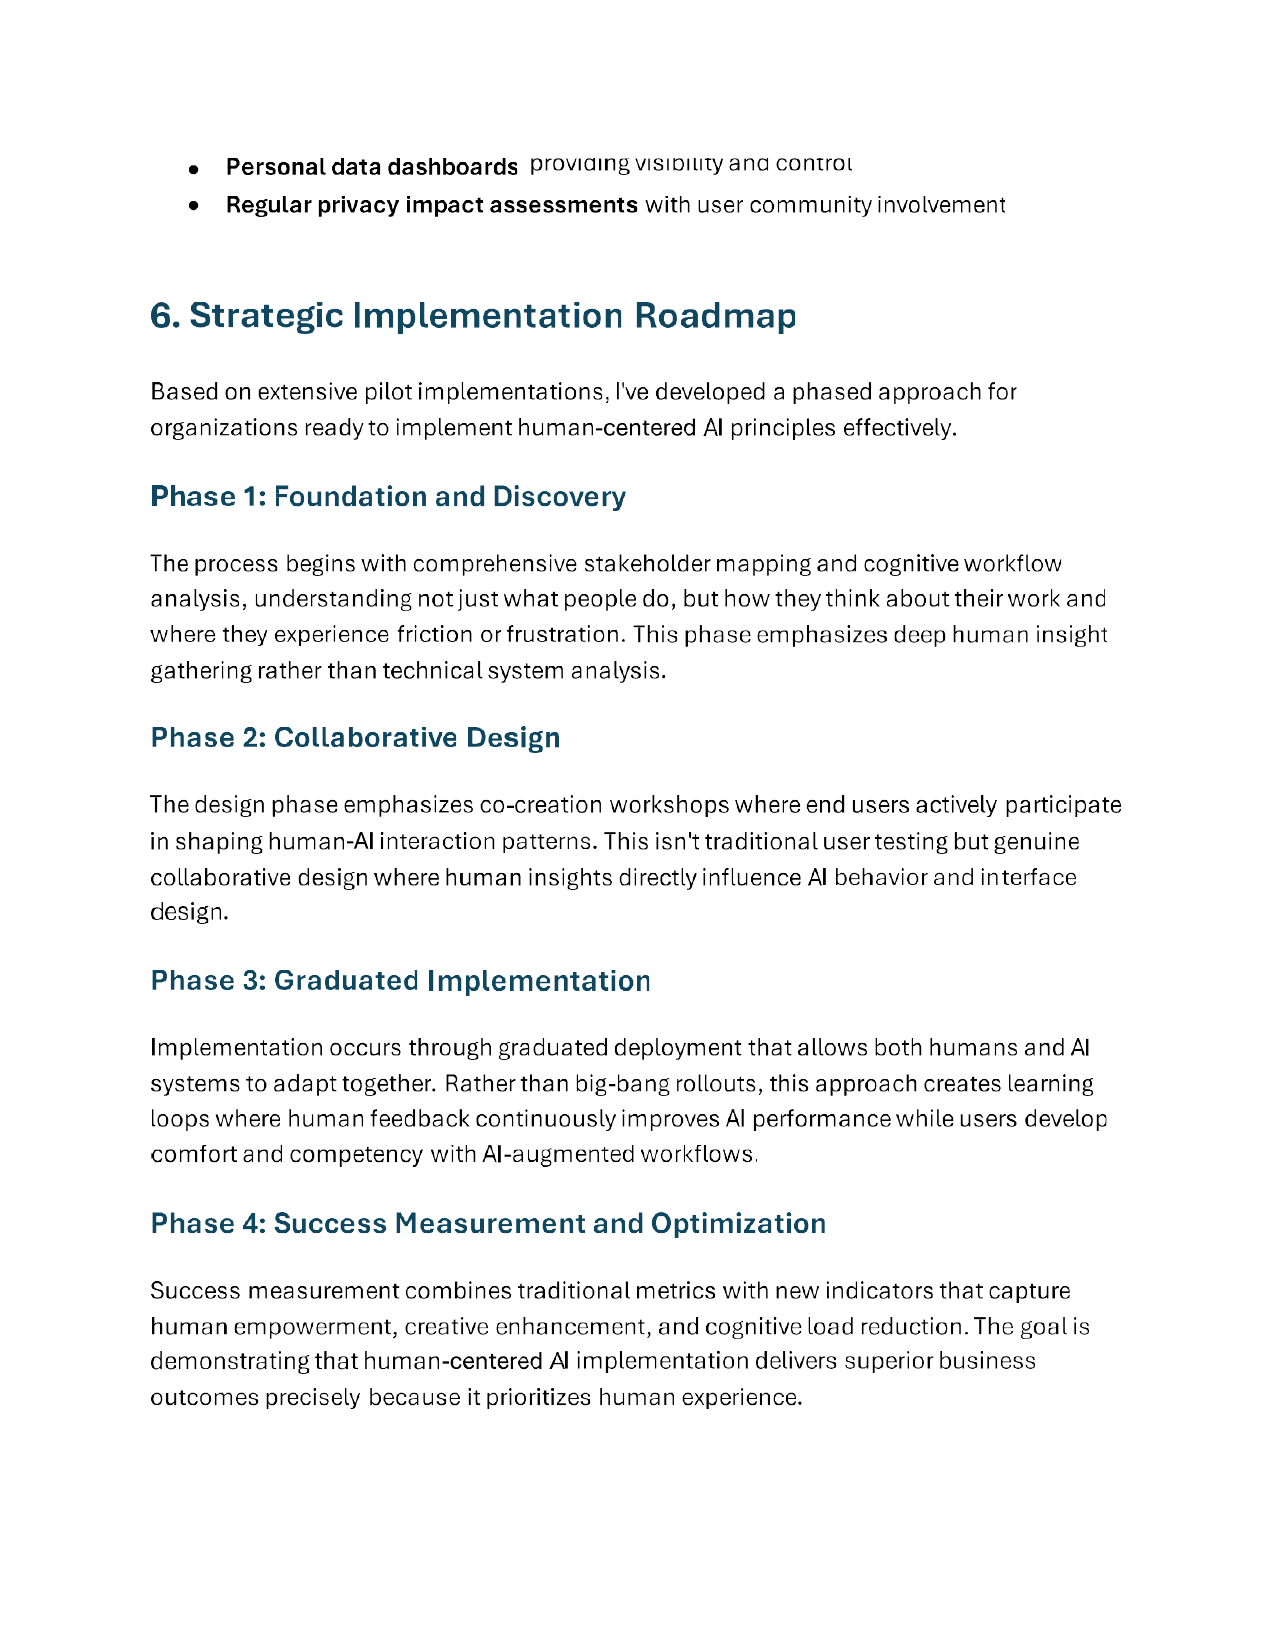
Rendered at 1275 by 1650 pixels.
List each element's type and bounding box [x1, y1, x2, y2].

picture [152, 1109, 1107, 1131]
picture [521, 726, 559, 753]
picture [151, 1281, 1070, 1303]
picture [151, 302, 170, 328]
picture [703, 418, 718, 436]
picture [190, 302, 343, 334]
picture [171, 485, 185, 506]
picture [276, 485, 626, 511]
picture [227, 158, 518, 175]
picture [152, 1038, 1085, 1060]
picture [507, 795, 1121, 817]
picture [204, 491, 235, 506]
picture [152, 382, 609, 404]
picture [151, 868, 822, 890]
picture [636, 302, 795, 334]
picture [633, 625, 1108, 647]
picture [150, 554, 1062, 576]
picture [823, 868, 1076, 885]
picture [531, 158, 852, 175]
picture [974, 1317, 1089, 1339]
picture [370, 832, 590, 853]
picture [617, 382, 1017, 404]
picture [429, 970, 650, 996]
picture [468, 727, 502, 747]
picture [151, 902, 163, 920]
picture [549, 1351, 1035, 1373]
picture [151, 1145, 757, 1167]
picture [227, 196, 1005, 217]
picture [165, 906, 188, 920]
picture [152, 1212, 825, 1238]
picture [187, 491, 201, 506]
picture [150, 795, 504, 817]
picture [150, 625, 625, 646]
picture [191, 902, 221, 924]
picture [152, 1317, 968, 1339]
picture [151, 661, 659, 683]
picture [152, 727, 457, 747]
picture [151, 589, 1105, 611]
picture [152, 485, 168, 506]
picture [151, 1351, 439, 1374]
picture [446, 1074, 1093, 1096]
picture [151, 1388, 796, 1409]
picture [719, 418, 956, 440]
picture [151, 418, 593, 440]
picture [152, 970, 418, 990]
picture [604, 832, 1079, 854]
picture [504, 732, 518, 747]
picture [151, 1074, 431, 1096]
picture [151, 832, 344, 854]
picture [355, 302, 622, 334]
